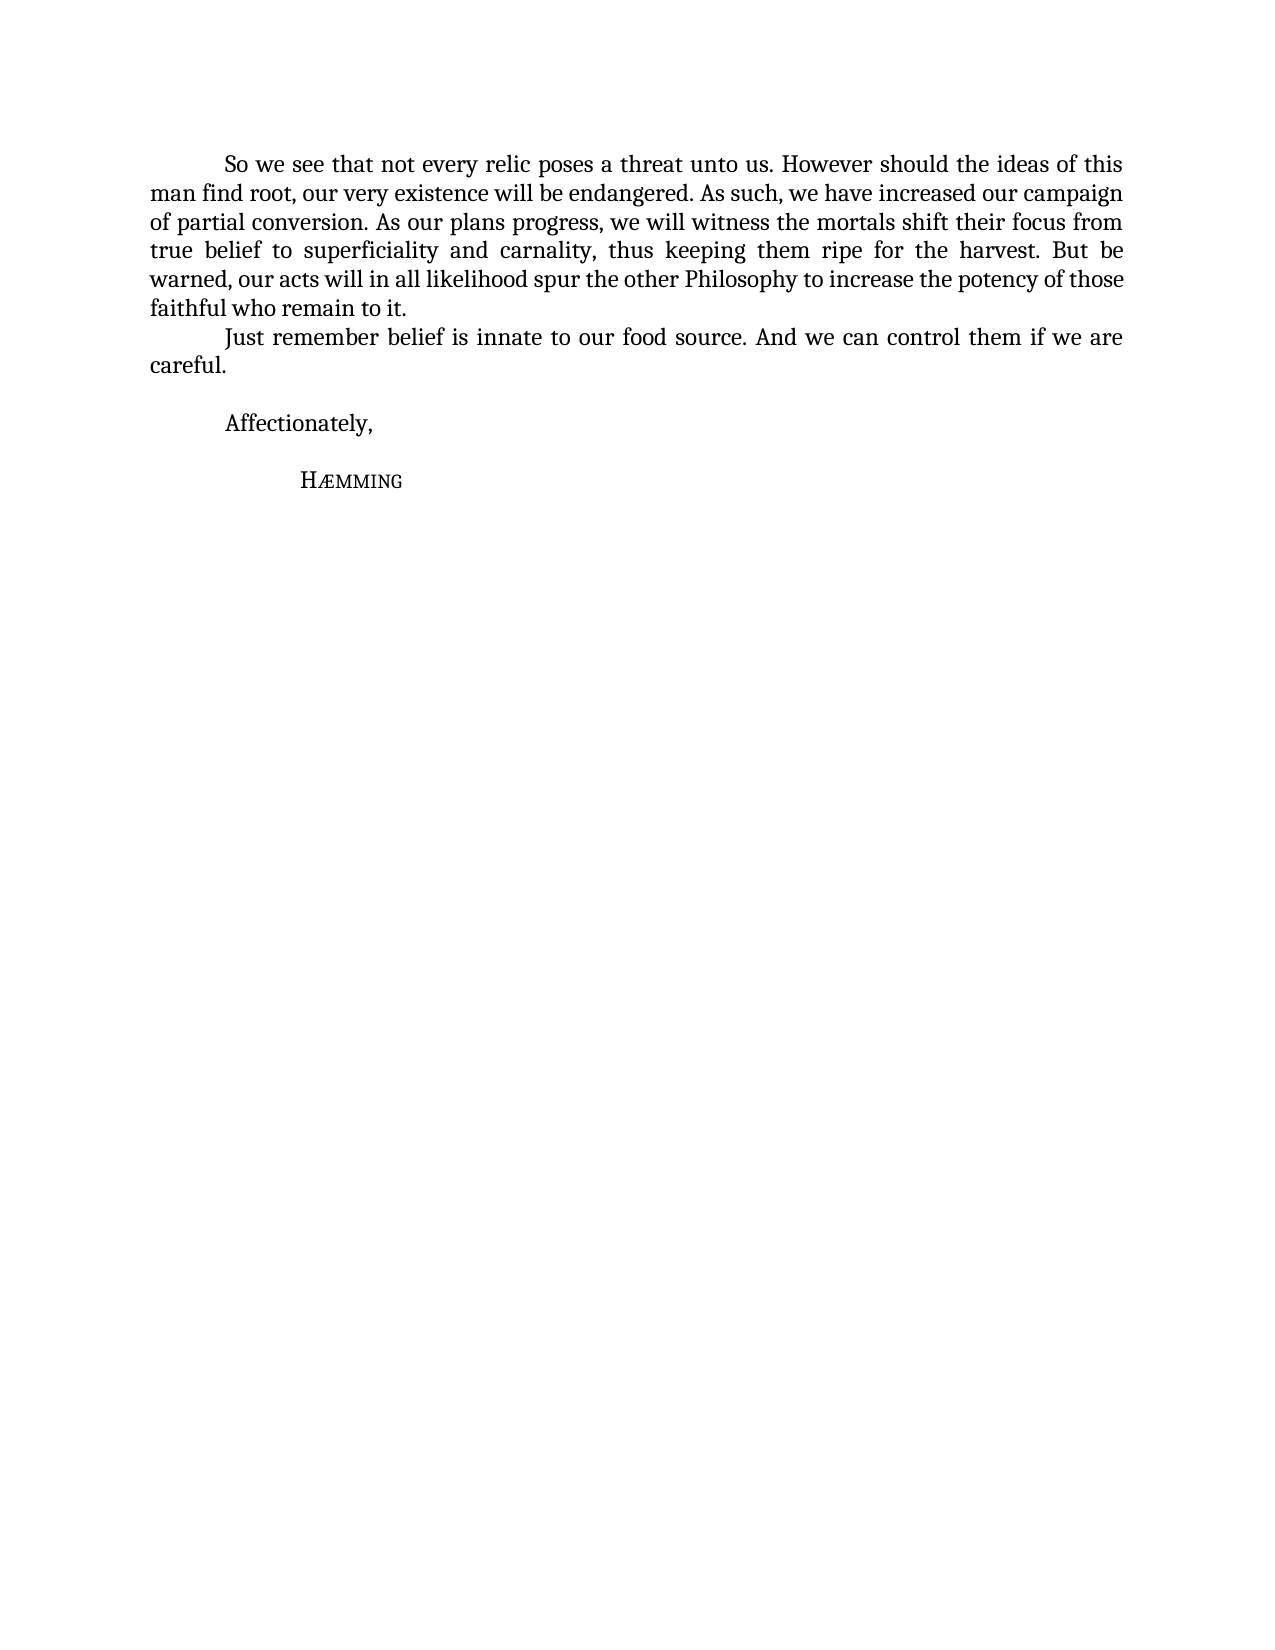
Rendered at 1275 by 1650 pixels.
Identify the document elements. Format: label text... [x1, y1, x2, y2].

text Affectionately, [150, 409, 1125, 437]
text So we see that not every relic poses a threat unto us. However should the ideas of this man find root, our very existence will be endangered. As such, we have increased our campaign of partial conversion. As our plans progress, we will witness the mortals shift their focus from true belief to superficiality and carnality, thus keeping them ripe for the harvest. But be warned, our acts will in all likelihood spur the other Philosophy to increase the potency of those faithful who remain to it. [150, 150, 1125, 322]
text Just remember belief is innate to our food source. And we can control them if we are careful. [150, 322, 1125, 380]
text Hæmming [225, 466, 1125, 495]
